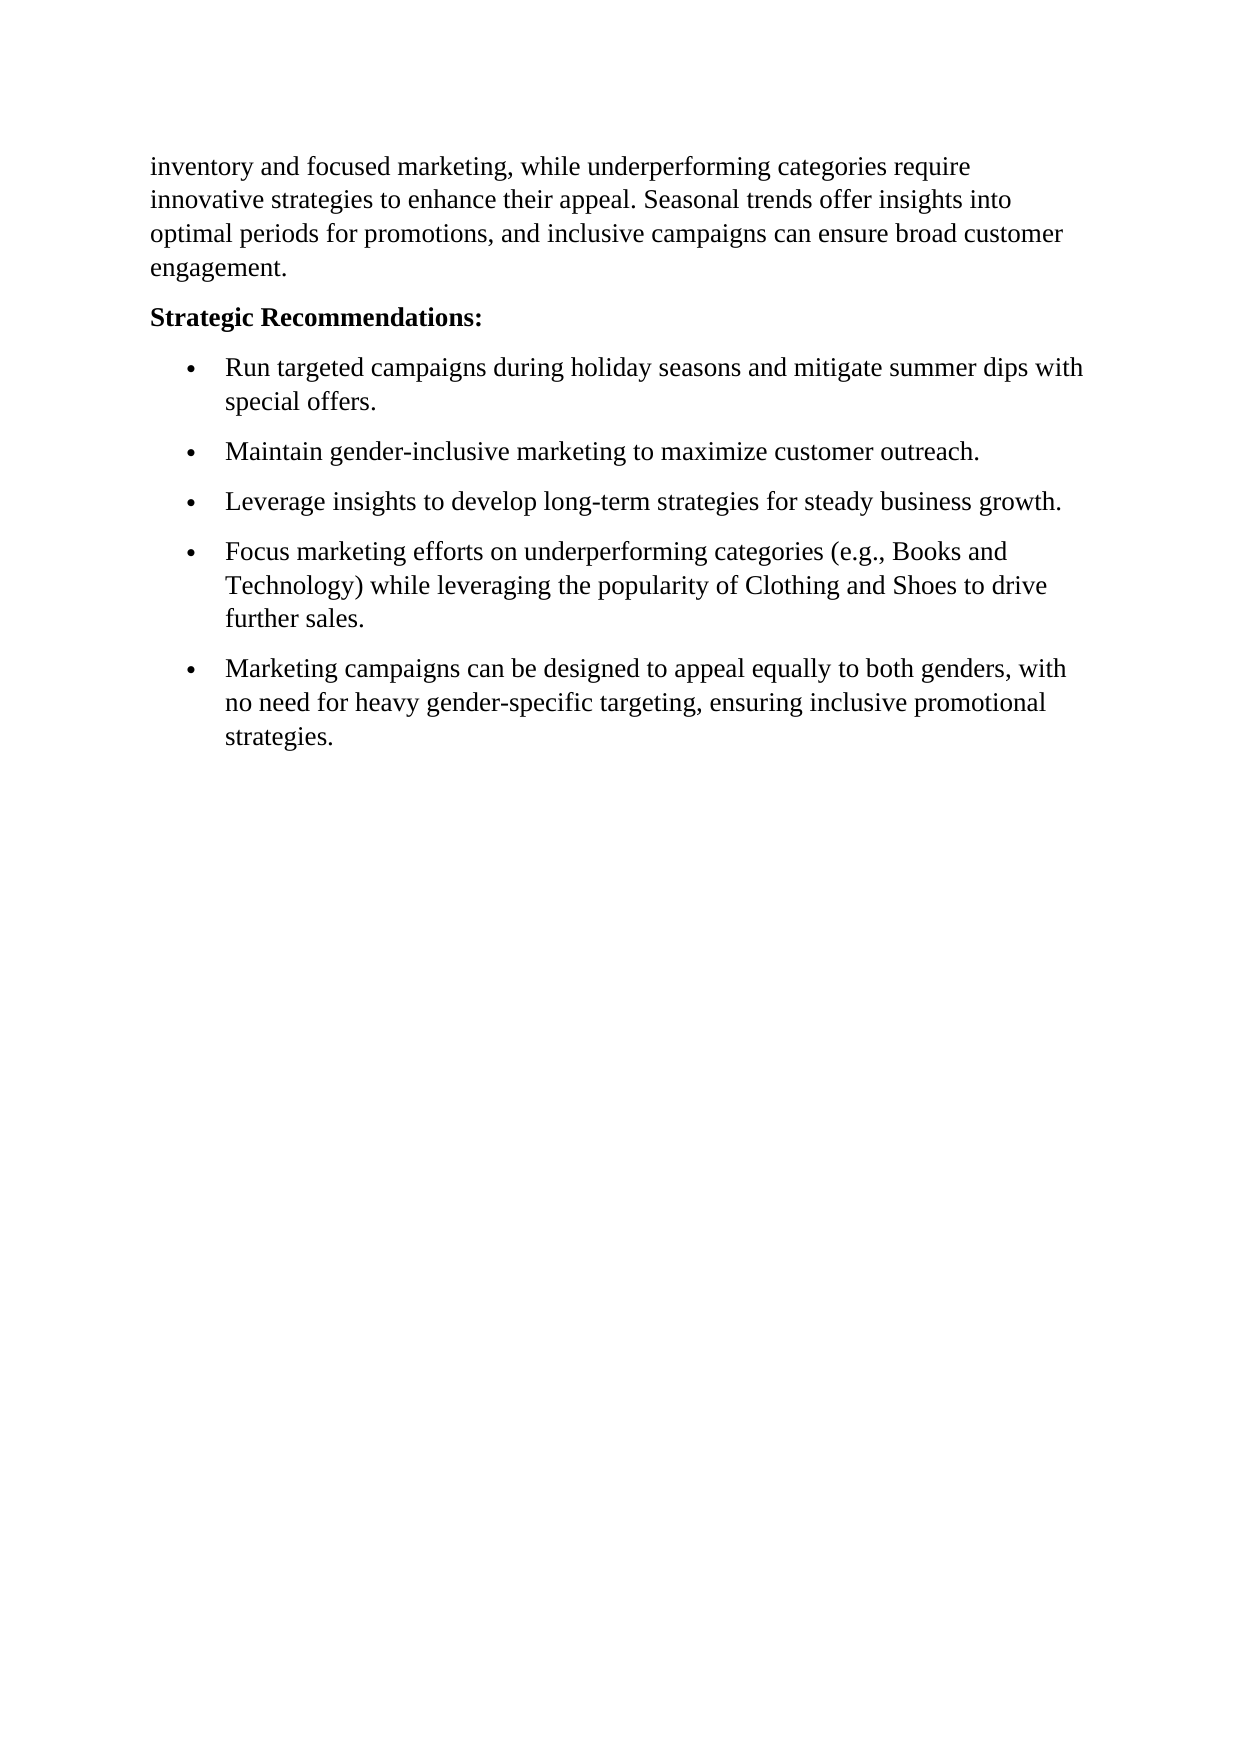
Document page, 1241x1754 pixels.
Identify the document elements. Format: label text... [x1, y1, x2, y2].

list Focus marketing efforts on underperforming categories (e.g., Books and Technology) while leveraging the popularity of Clothing and Shoes to drive further sales. [187, 535, 1090, 633]
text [150, 150, 1090, 282]
list Marketing campaigns can be designed to appeal equally to both genders, with no need for heavy gender-specific targeting, ensuring inclusive promotional strategies. [187, 652, 1090, 751]
list Leverage insights to develop long-term strategies for steady business growth. [187, 485, 1090, 516]
list Maintain gender-inclusive marketing to maximize customer outreach. [187, 435, 1090, 466]
list Run targeted campaigns during holiday seasons and mitigate summer dips with special offers. [187, 351, 1090, 416]
text Strategic Recommendations: [150, 301, 1090, 332]
